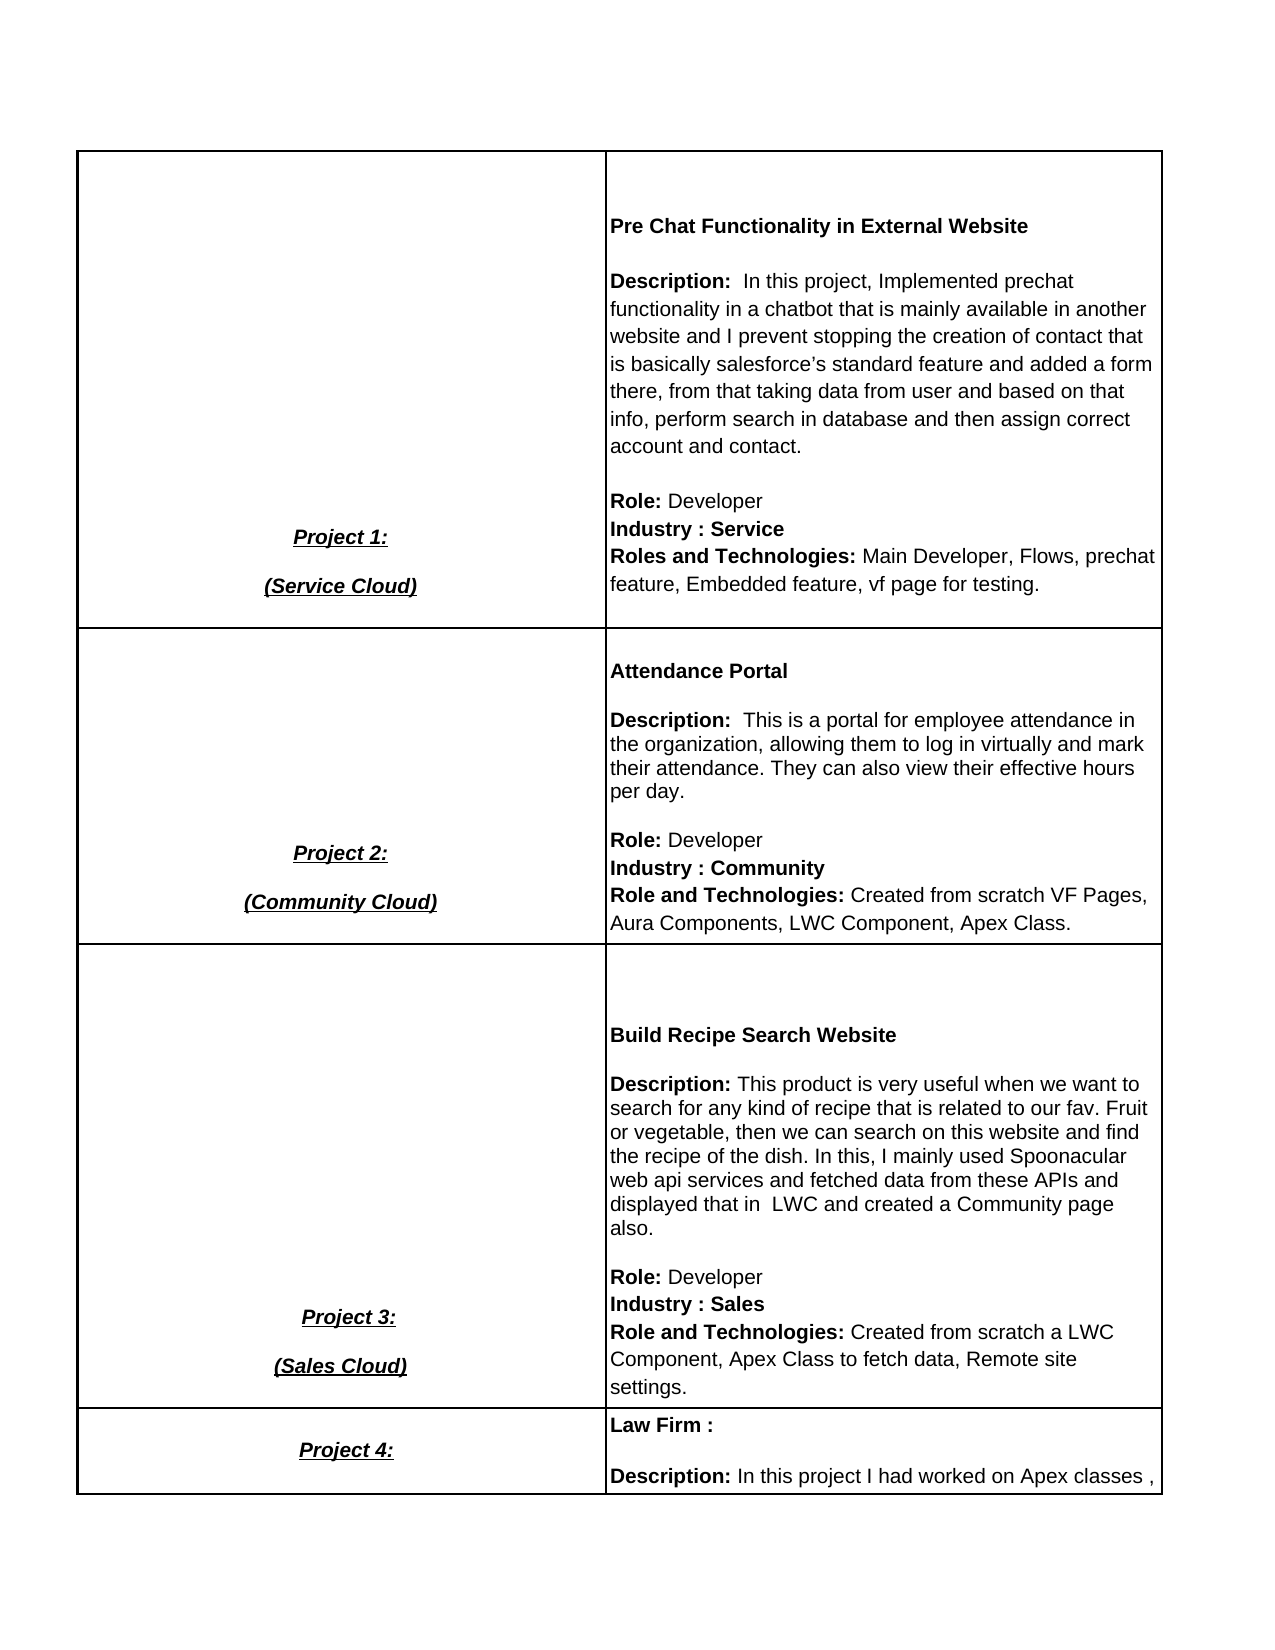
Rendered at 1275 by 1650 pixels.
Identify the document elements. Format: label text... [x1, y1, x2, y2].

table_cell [607, 1409, 1161, 1492]
table_header Pre Chat Functionality in External Website Description: In this project, Implemented prechat functionality in a chatbot that is mainly available in another website and I prevent stopping the creation of contact that is basically salesforce’s standard feature and added a form there, from that taking data from user and based on that info, perform search in database and then assign correct account and contact. Role: Developer Industry : Service Roles and Technologies: Main Developer, Flows, prechat feature, Embedded feature, vf page for testing. [607, 152, 1161, 627]
table_cell Attendance Portal Description: This is a portal for employee attendance in the organization, allowing them to log in virtually and mark their attendance. They can also view their effective hours per day. Role: Developer Industry : Community Role and Technologies: Created from scratch VF Pages, Aura Components, LWC Component, Apex Class. [607, 629, 1161, 943]
table_header Project 1: (Service Cloud) [79, 152, 605, 627]
table_cell Project 3: (Sales Cloud) [79, 945, 605, 1407]
table_cell Project 4: [79, 1409, 605, 1492]
table_cell Build Recipe Search Website Description: This product is very useful when we want to search for any kind of recipe that is related to our fav. Fruit or vegetable, then we can search on this website and find the recipe of the dish. In this, I mainly used Spoonacular web api services and fetched data from these APIs and displayed that in LWC and created a Community page also. Role: Developer Industry : Sales Role and Technologies: Created from scratch a LWC Component, Apex Class to fetch data, Remote site settings. [607, 945, 1161, 1407]
table_cell Project 2: (Community Cloud) [79, 629, 605, 943]
